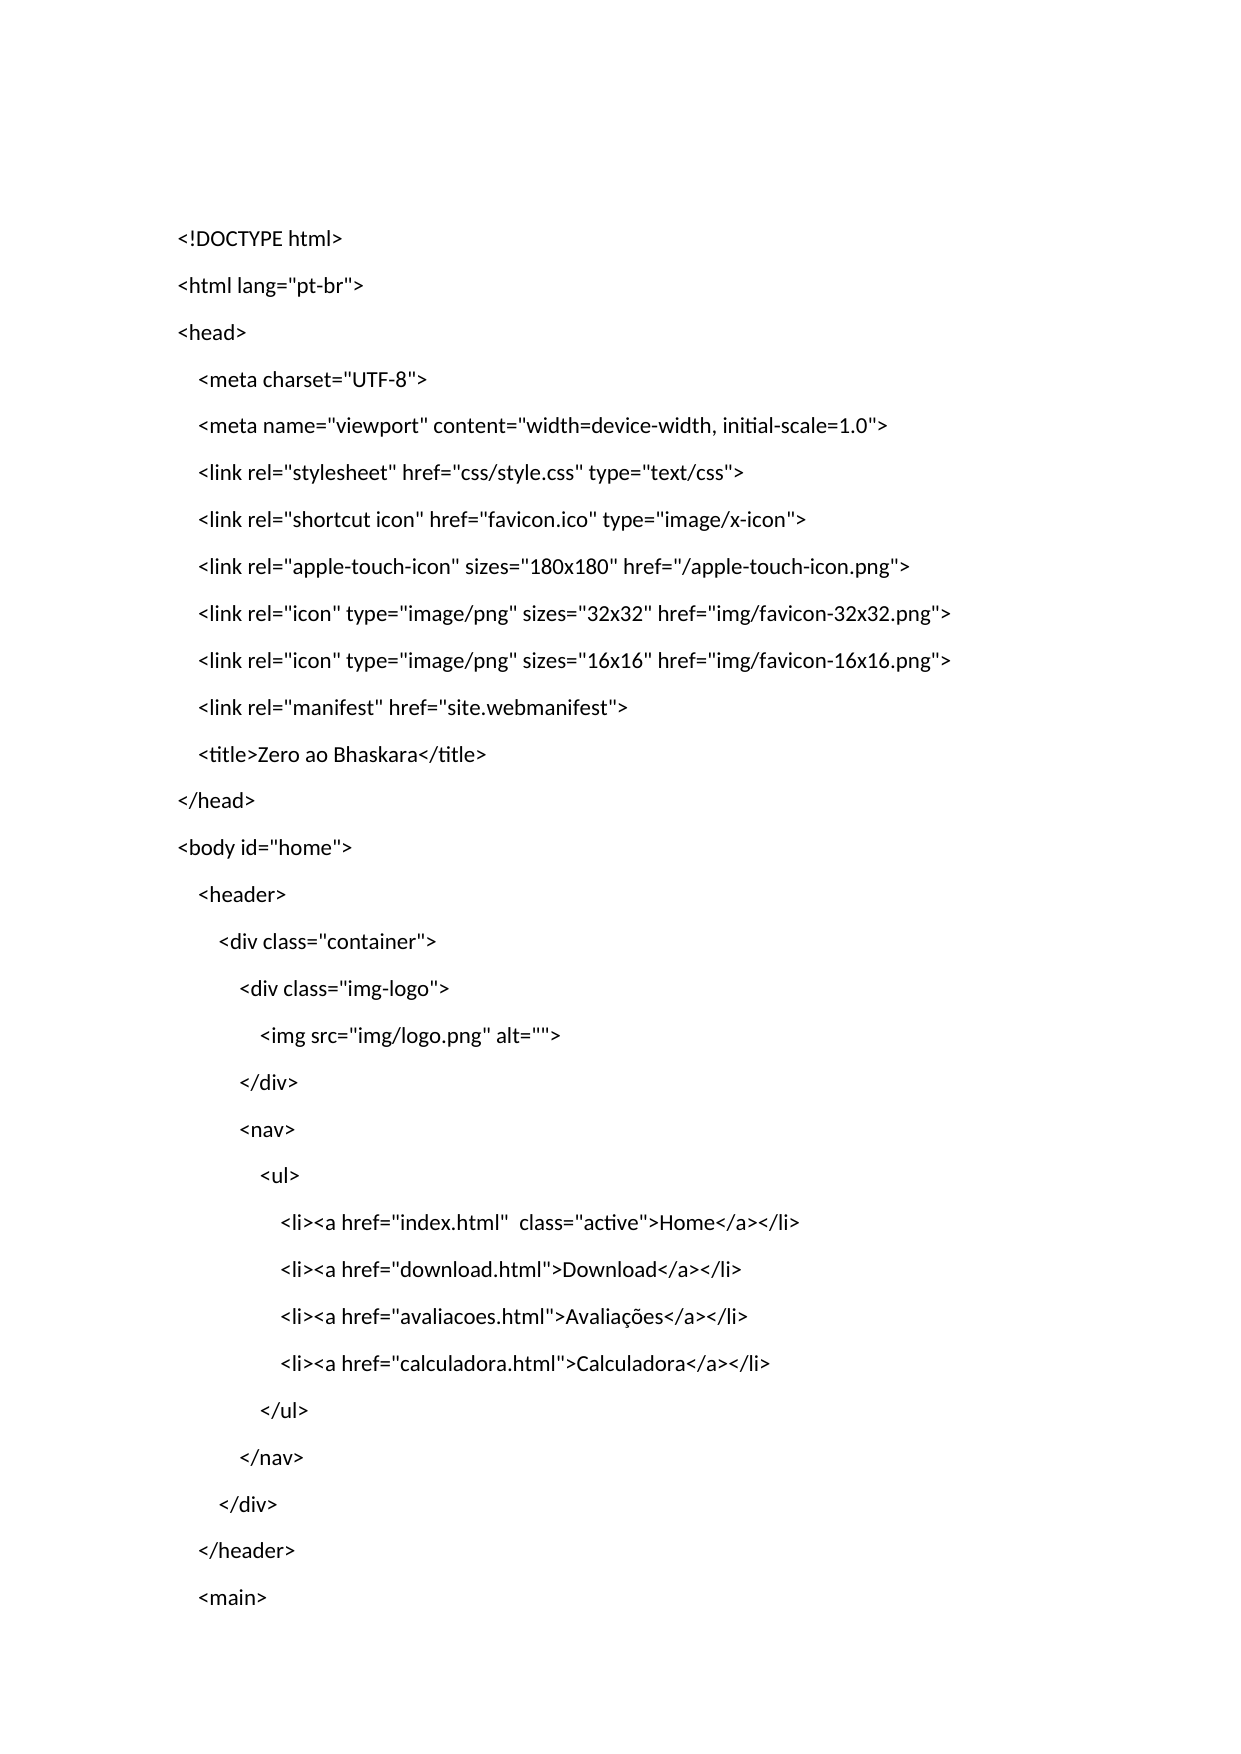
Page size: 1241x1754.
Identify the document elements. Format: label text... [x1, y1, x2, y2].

text </head> [177, 787, 1122, 814]
text </div> [177, 1490, 1122, 1518]
text <head> [177, 318, 1122, 346]
text <link rel="manifest" href="site.webmanifest"> [177, 693, 1122, 721]
text </div> [177, 1068, 1122, 1096]
text <body id="home"> [177, 833, 1122, 861]
text <!DOCTYPE html> [177, 224, 1122, 252]
text <li><a href="download.html">Download</a></li> [177, 1255, 1122, 1283]
text <link rel="shortcut icon" href="favicon.ico" type="image/x-icon"> [177, 505, 1122, 533]
text </ul> [177, 1396, 1122, 1424]
text <main> [177, 1583, 1122, 1611]
text <ul> [177, 1162, 1122, 1189]
text <li><a href="avaliacoes.html">Avaliações</a></li> [177, 1302, 1122, 1330]
text <li><a href="index.html" class="active">Home</a></li> [177, 1208, 1122, 1236]
text <html lang="pt-br"> [177, 271, 1122, 299]
text <header> [177, 880, 1122, 908]
text </nav> [177, 1443, 1122, 1471]
text <link rel="apple-touch-icon" sizes="180x180" href="/apple-touch-icon.png"> [177, 552, 1122, 580]
text <img src="img/logo.png" alt=""> [177, 1021, 1122, 1049]
text <nav> [177, 1115, 1122, 1143]
text <link rel="icon" type="image/png" sizes="16x16" href="img/favicon-16x16.png"> [177, 646, 1122, 674]
text <title>Zero ao Bhaskara</title> [177, 740, 1122, 768]
text <meta charset="UTF-8"> [177, 365, 1122, 393]
text <link rel="icon" type="image/png" sizes="32x32" href="img/favicon-32x32.png"> [177, 599, 1122, 627]
text <div class="img-logo"> [177, 974, 1122, 1002]
text <div class="container"> [177, 927, 1122, 955]
text <li><a href="calculadora.html">Calculadora</a></li> [177, 1349, 1122, 1377]
text <meta name="viewport" content="width=device-width, initial-scale=1.0"> [177, 412, 1122, 439]
text <link rel="stylesheet" href="css/style.css" type="text/css"> [177, 458, 1122, 486]
text </header> [177, 1537, 1122, 1564]
